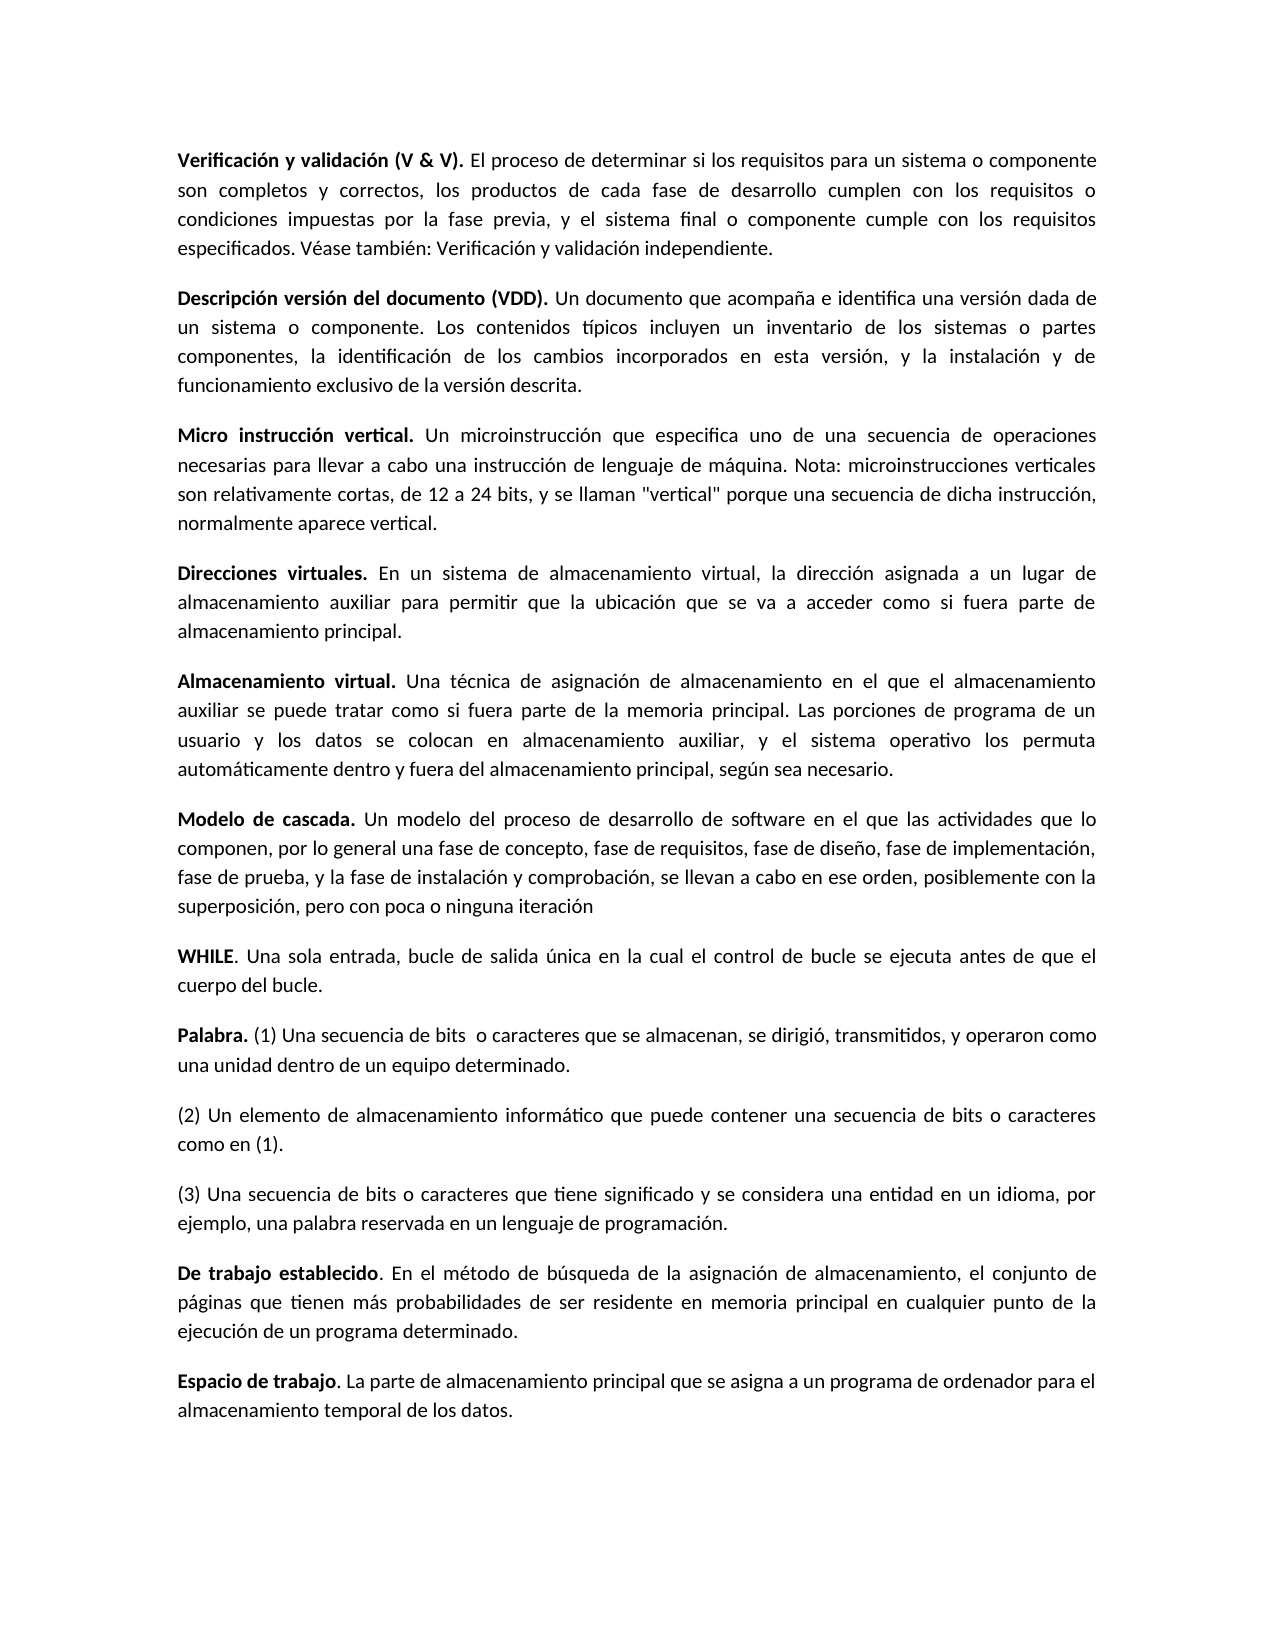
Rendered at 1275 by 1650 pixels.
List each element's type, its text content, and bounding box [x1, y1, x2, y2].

text Almacenamiento virtual. Una técnica de asignación de almacenamiento en el que el almacenamiento auxiliar se puede tratar como si fuera parte de la memoria principal. Las porciones de programa de un usuario y los datos se colocan en almacenamiento auxiliar, y el sistema operativo los permuta automáticamente dentro y fuera del almacenamiento principal, según sea necesario. [177, 668, 1098, 781]
text (3) Una secuencia de bits o caracteres que tiene significado y se considera una entidad en un idioma, por ejemplo, una palabra reservada en un lenguaje de programación. [177, 1181, 1098, 1236]
text Espacio de trabajo. La parte de almacenamiento principal que se asigna a un programa de ordenador para el almacenamiento temporal de los datos. [177, 1368, 1098, 1423]
text WHILE. Una sola entrada, bucle de salida única en la cual el control de bucle se ejecuta antes de que el cuerpo del bucle. [177, 943, 1098, 998]
text Direcciones virtuales. En un sistema de almacenamiento virtual, la dirección asignada a un lugar de almacenamiento auxiliar para permitir que la ubicación que se va a acceder como si fuera parte de almacenamiento principal. [177, 560, 1098, 644]
text Verificación y validación (V & V). El proceso de determinar si los requisitos para un sistema o componente son completos y correctos, los productos de cada fase de desarrollo cumplen con los requisitos o condiciones impuestas por la fase previa, y el sistema final o componente cumple con los requisitos especificados. Véase también: Verificación y validación independiente. [177, 148, 1098, 261]
text Modelo de cascada. Un modelo del proceso de desarrollo de software en el que las actividades que lo componen, por lo general una fase de concepto, fase de requisitos, fase de diseño, fase de implementación, fase de prueba, y la fase de instalación y comprobación, se llevan a cabo en ese orden, posiblemente con la superposición, pero con poca o ninguna iteración [177, 806, 1098, 919]
text De trabajo establecido. En el método de búsqueda de la asignación de almacenamiento, el conjunto de páginas que tienen más probabilidades de ser residente en memoria principal en cualquier punto de la ejecución de un programa determinado. [177, 1260, 1098, 1344]
text Micro instrucción vertical. Un microinstrucción que especifica uno de una secuencia de operaciones necesarias para llevar a cabo una instrucción de lenguaje de máquina. Nota: microinstrucciones verticales son relativamente cortas, de 12 a 24 bits, y se llaman "vertical" porque una secuencia de dicha instrucción, normalmente aparece vertical. [177, 423, 1098, 536]
text Palabra. (1) Una secuencia de bits o caracteres que se almacenan, se dirigió, transmitidos, y operaron como una unidad dentro de un equipo determinado. [177, 1023, 1098, 1077]
text (2) Un elemento de almacenamiento informático que puede contener una secuencia de bits o caracteres como en (1). [177, 1102, 1098, 1156]
text Descripción versión del documento (VDD). Un documento que acompaña e identifica una versión dada de un sistema o componente. Los contenidos típicos incluyen un inventario de los sistemas o partes componentes, la identificación de los cambios incorporados en esta versión, y la instalación y de funcionamiento exclusivo de la versión descrita. [177, 285, 1098, 398]
